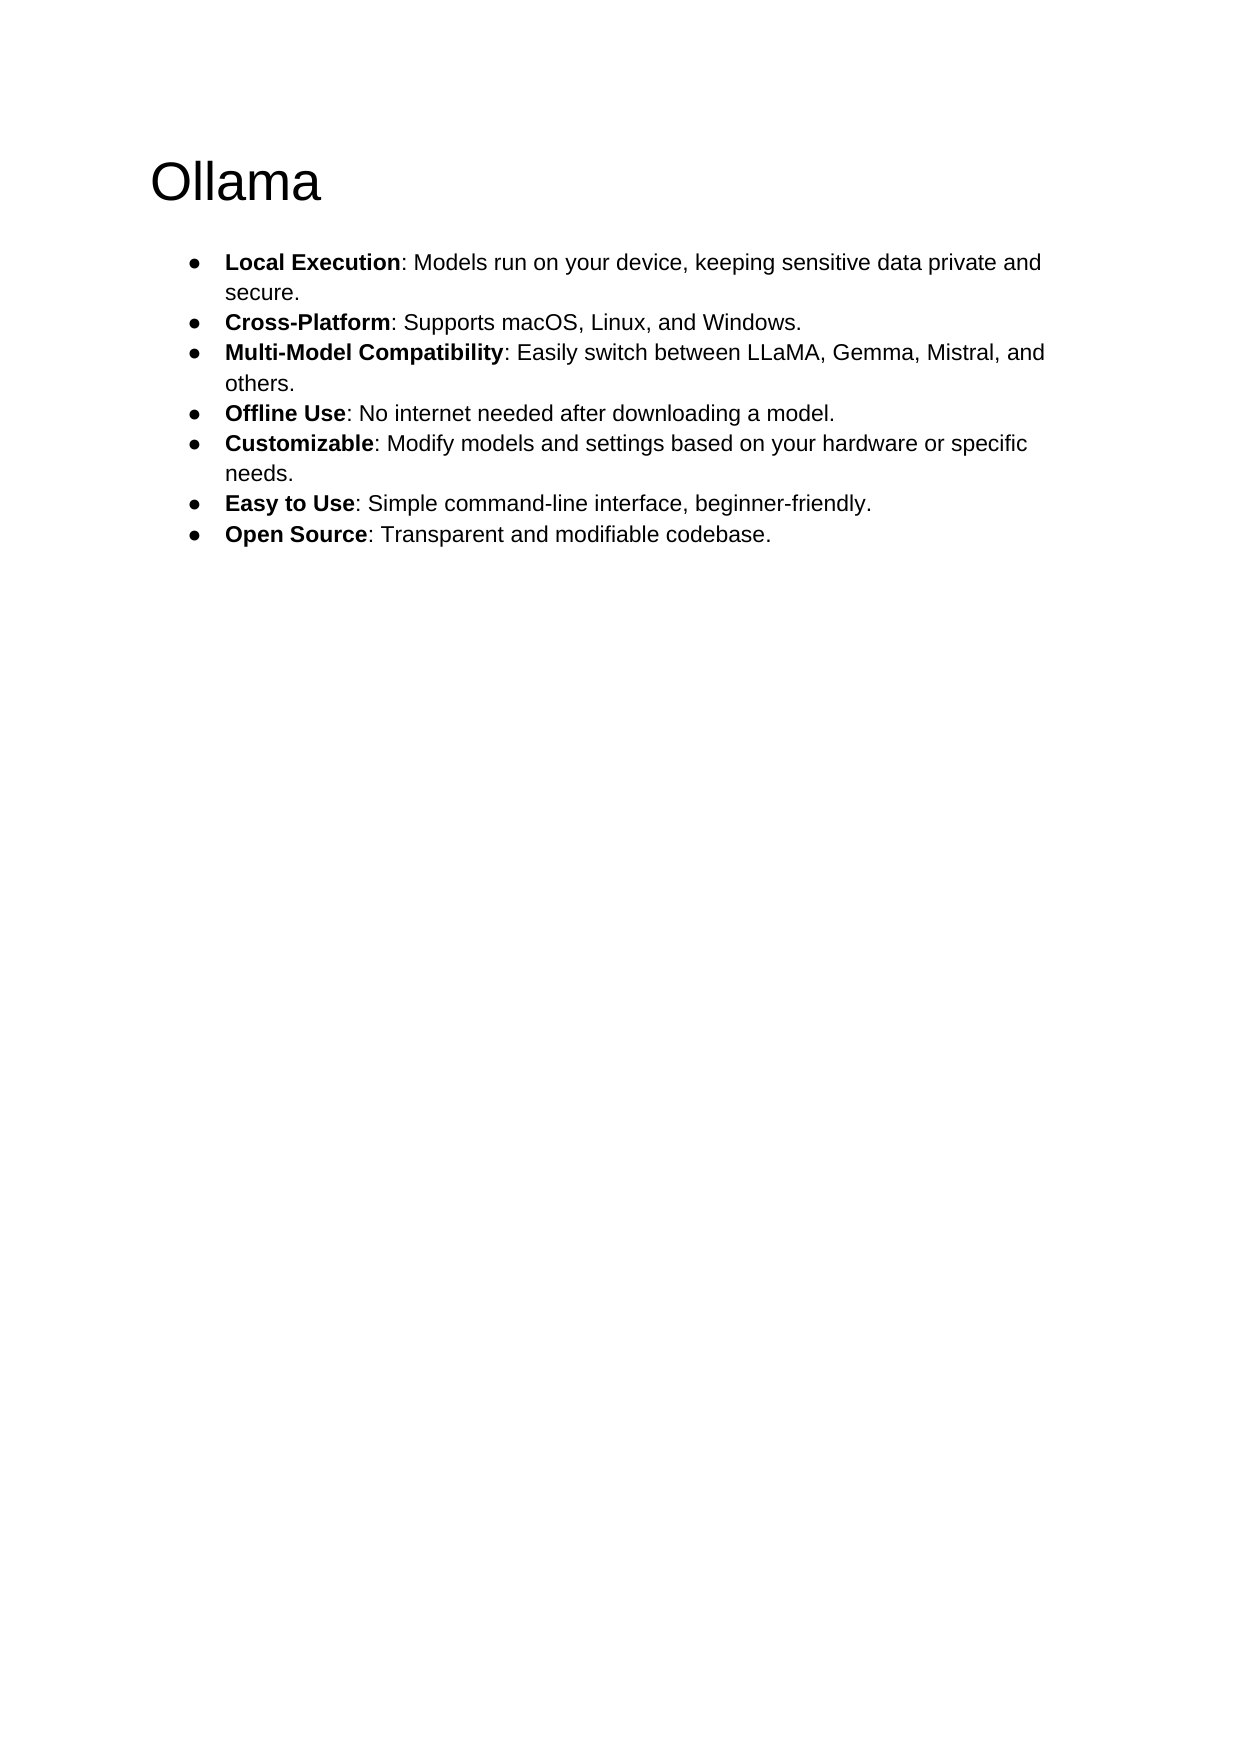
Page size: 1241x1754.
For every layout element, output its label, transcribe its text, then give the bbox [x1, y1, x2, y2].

list Easy to Use: Simple command-line interface, beginner-friendly. [187, 490, 1090, 517]
list Offline Use: No internet needed after downloading a model. [187, 400, 1090, 426]
list Cross-Platform: Supports macOS, Linux, and Windows. [187, 309, 1090, 336]
list Open Source: Transparent and modifiable codebase. [187, 521, 1090, 547]
list Multi-Model Compatibility: Easily switch between LLaMA, Gemma, Mistral, and others. [187, 339, 1090, 396]
list Local Execution: Models run on your device, keeping sensitive data private and secure. [187, 249, 1090, 305]
list Customizable: Modify models and settings based on your hardware or specific needs. [187, 430, 1090, 487]
title Ollama [150, 150, 1090, 212]
